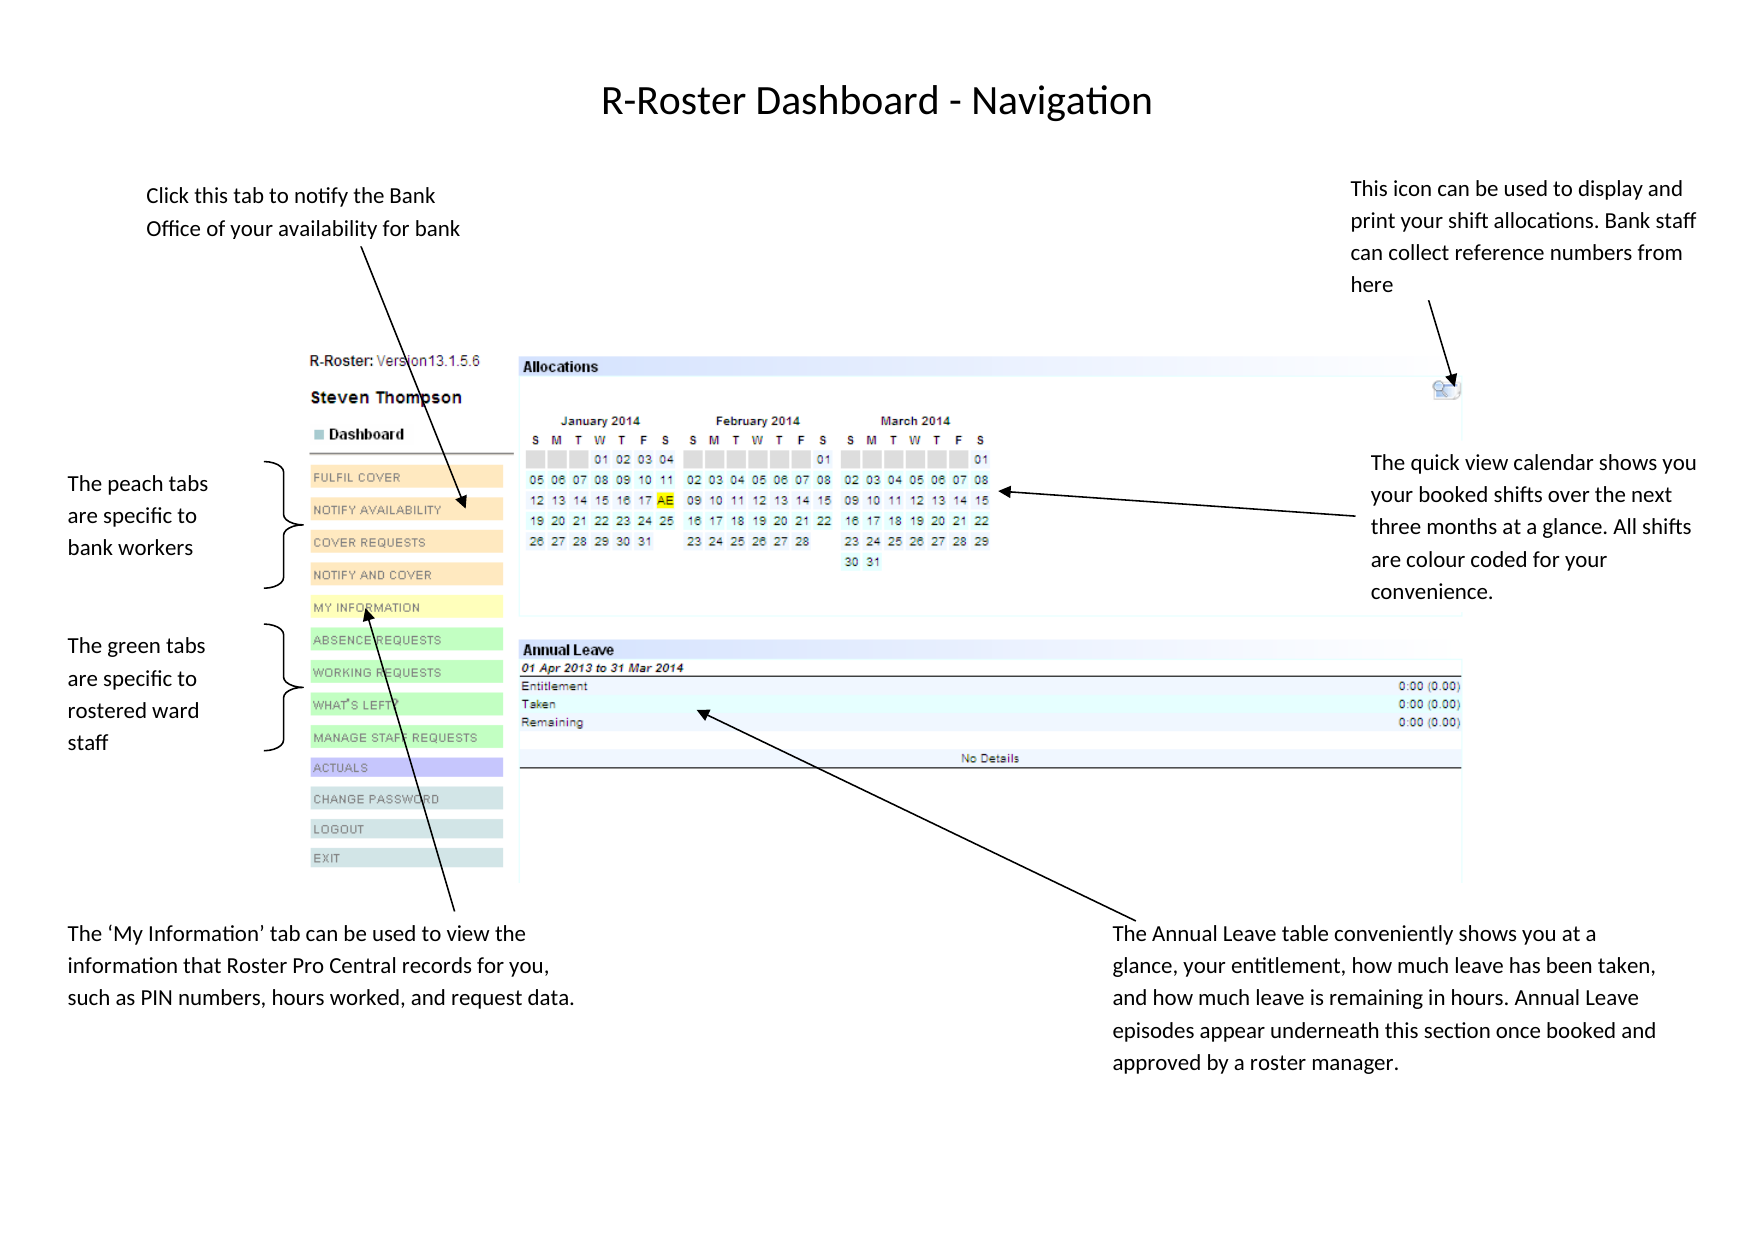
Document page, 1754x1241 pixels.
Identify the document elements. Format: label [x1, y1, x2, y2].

picture [300, 342, 1477, 883]
